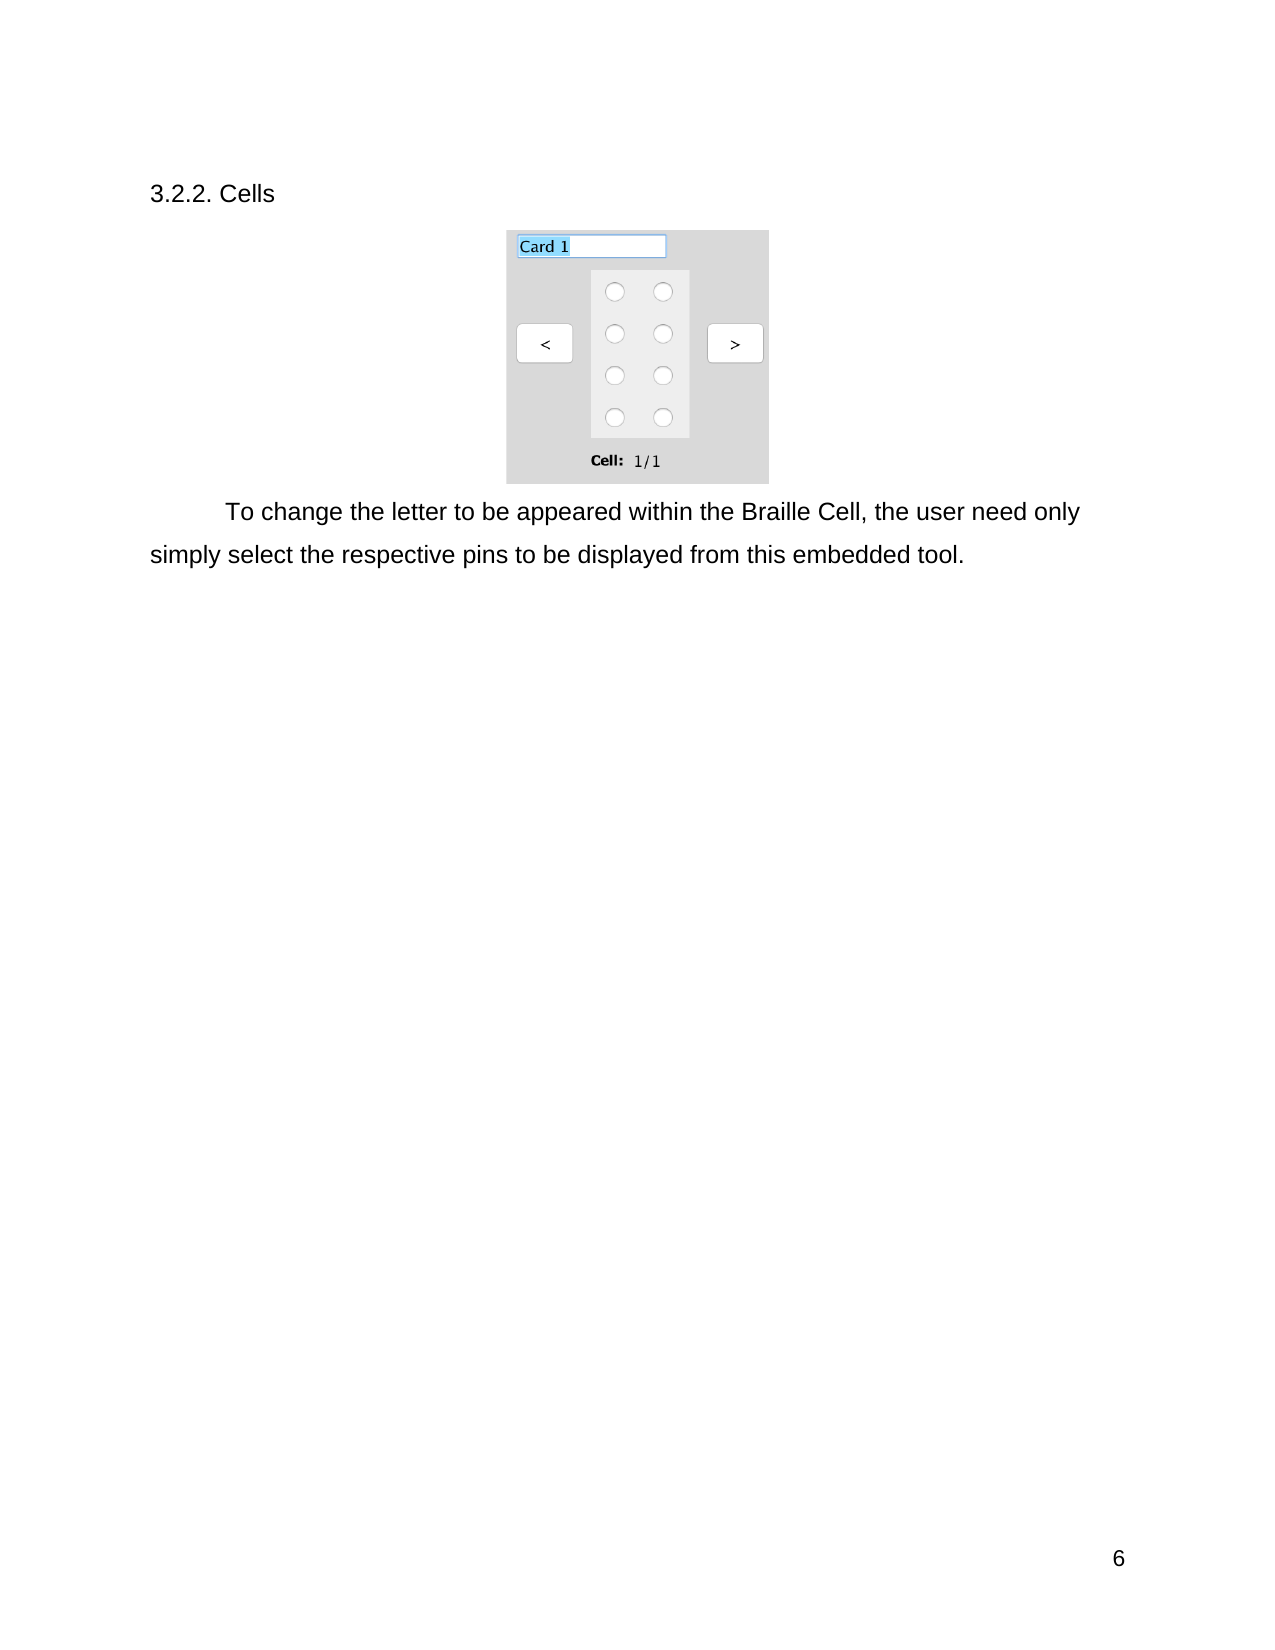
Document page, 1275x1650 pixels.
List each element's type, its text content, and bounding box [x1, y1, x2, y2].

text To change the letter to be appeared within the Braille Cell, the user need only simply select the respective pins to be displayed from this embedded tool. [150, 497, 1125, 569]
subtitle 3.2.2. Cells [150, 179, 1125, 208]
picture [506, 230, 769, 484]
